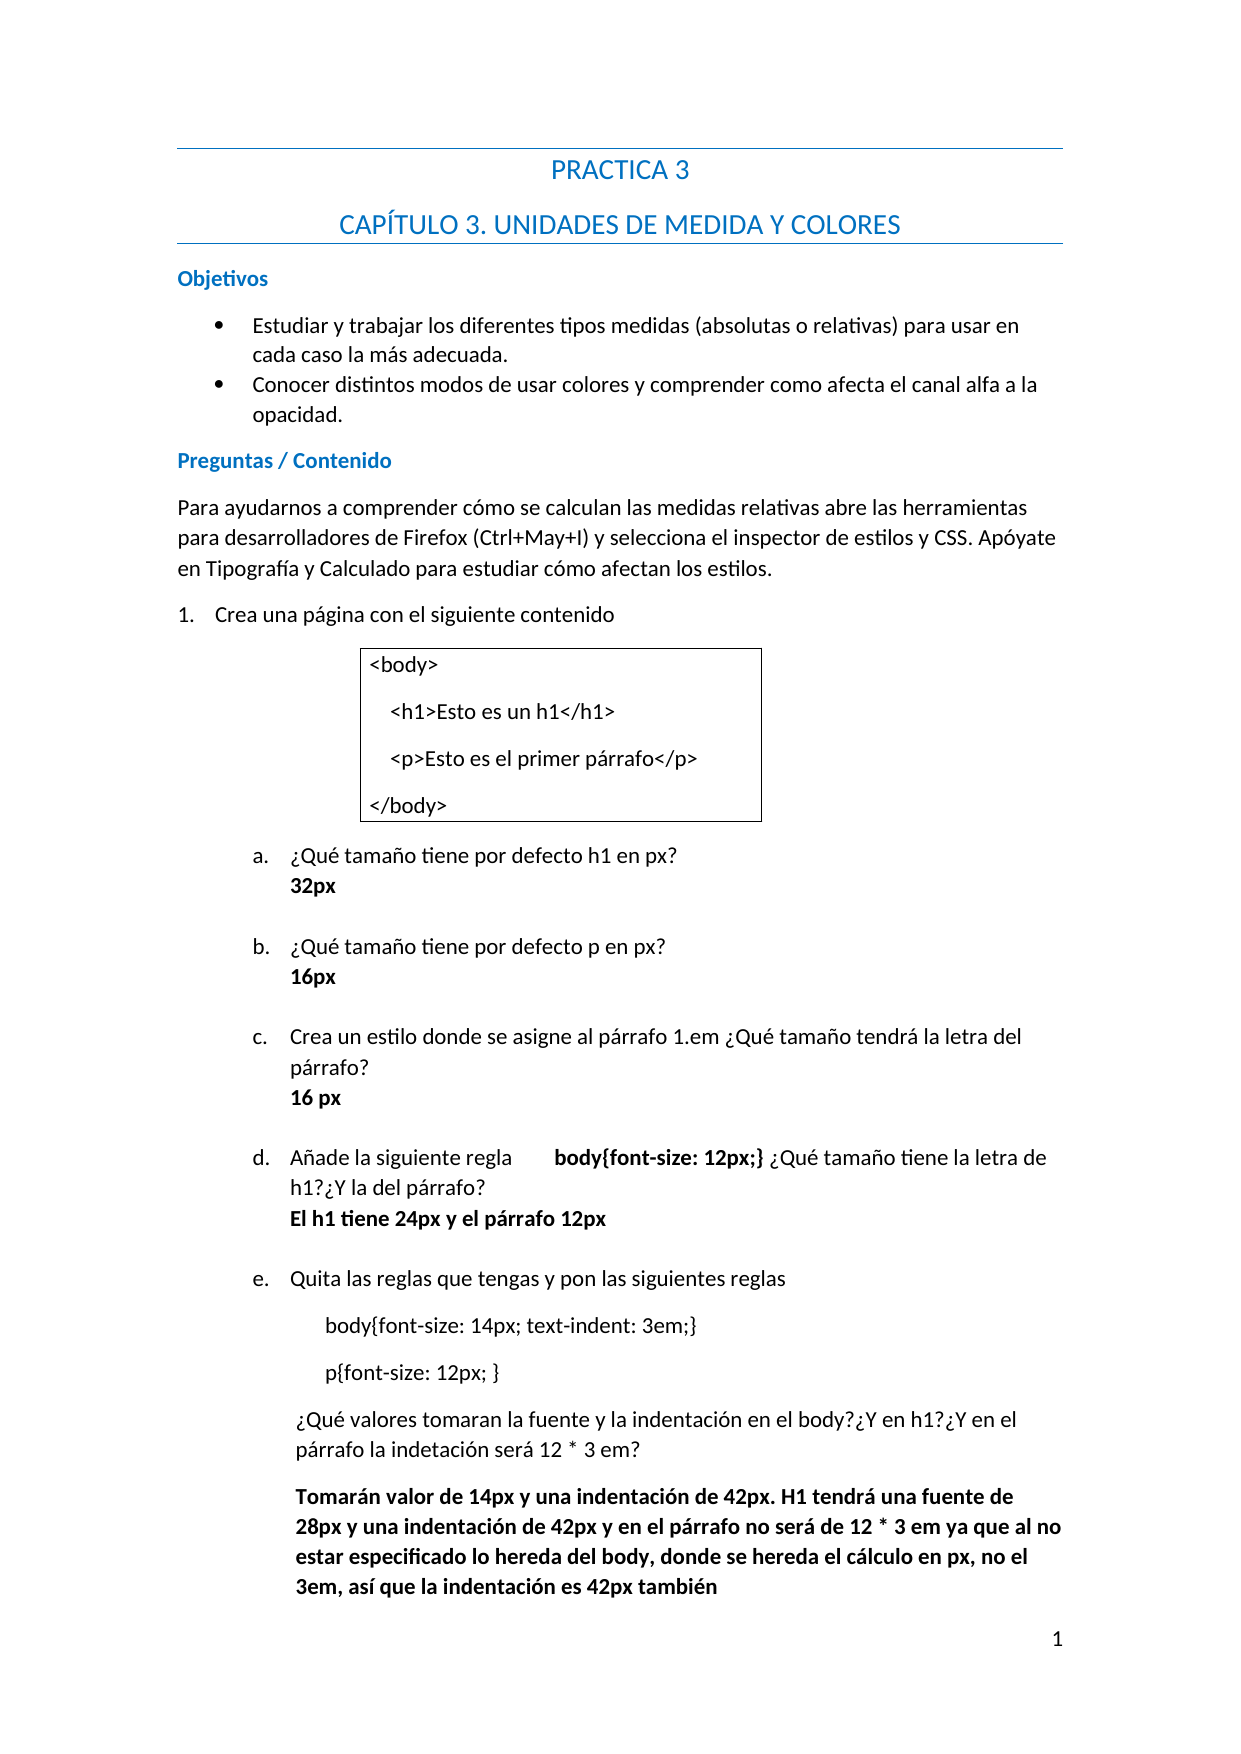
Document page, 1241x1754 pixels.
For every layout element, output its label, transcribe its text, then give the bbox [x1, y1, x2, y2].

list 32px [290, 871, 1063, 899]
text <p>Esto es el primer párrafo</p> [361, 741, 761, 772]
text CAPÍTULO 3. UNIDADES DE MEDIDA Y COLORES [177, 203, 1063, 243]
list 16 px [290, 1083, 1063, 1111]
text p{font-size: 12px; } [252, 1358, 1063, 1386]
text Preguntas / Contenido [177, 446, 1063, 474]
text </body> [361, 788, 761, 821]
list ¿Qué tamaño tiene por defecto h1 en px? [252, 841, 1063, 869]
list Crea una página con el siguiente contenido [177, 601, 1063, 628]
text <body> [361, 649, 761, 678]
list El h1 tiene 24px y el párrafo 12px [290, 1204, 1063, 1232]
text Objetivos [177, 264, 1063, 292]
list 16px [290, 962, 1063, 990]
list Estudiar y trabajar los diferentes tipos medidas (absolutas o relativas) para usar en cada caso la más adecuada. [215, 311, 1063, 369]
text body{font-size: 14px; text-indent: 3em;} [252, 1311, 1063, 1339]
text Para ayudarnos a comprender cómo se calculan las medidas relativas abre las herramientas para desarrolladores de Firefox (Ctrl+May+I) y selecciona el inspector de estilos y CSS. Apóyate en Tipografía y Calculado para estudiar cómo afectan los estilos. [177, 493, 1063, 582]
list Conocer distintos modos de usar colores y comprender como afecta el canal alfa a la opacidad. [215, 370, 1063, 428]
text PRACTICA 3 [177, 149, 1063, 186]
text Tomarán valor de 14px y una indentación de 42px. H1 tendrá una fuente de 28px y una indentación de 42px y en el párrafo no será de 12 * 3 em ya que al no estar especificado lo hereda del body, donde se hereda el cálculo en px, no el 3em, así que la indentación es 42px también [295, 1482, 1063, 1600]
list Quita las reglas que tengas y pon las siguientes reglas [252, 1264, 1063, 1292]
list Crea un estilo donde se asigne al párrafo 1.em ¿Qué tamaño tendrá la letra del párrafo? [252, 1022, 1063, 1081]
text <h1>Esto es un h1</h1> [361, 694, 761, 725]
list ¿Qué tamaño tiene por defecto p en px? [252, 932, 1063, 960]
text ¿Qué valores tomaran la fuente y la indentación en el body?¿Y en h1?¿Y en el párrafo la indetación será 12 * 3 em? [295, 1405, 1063, 1463]
list Añade la siguiente regla body{font-size: 12px;} ¿Qué tamaño tiene la letra de h1?¿Y la del párrafo? [252, 1143, 1063, 1201]
